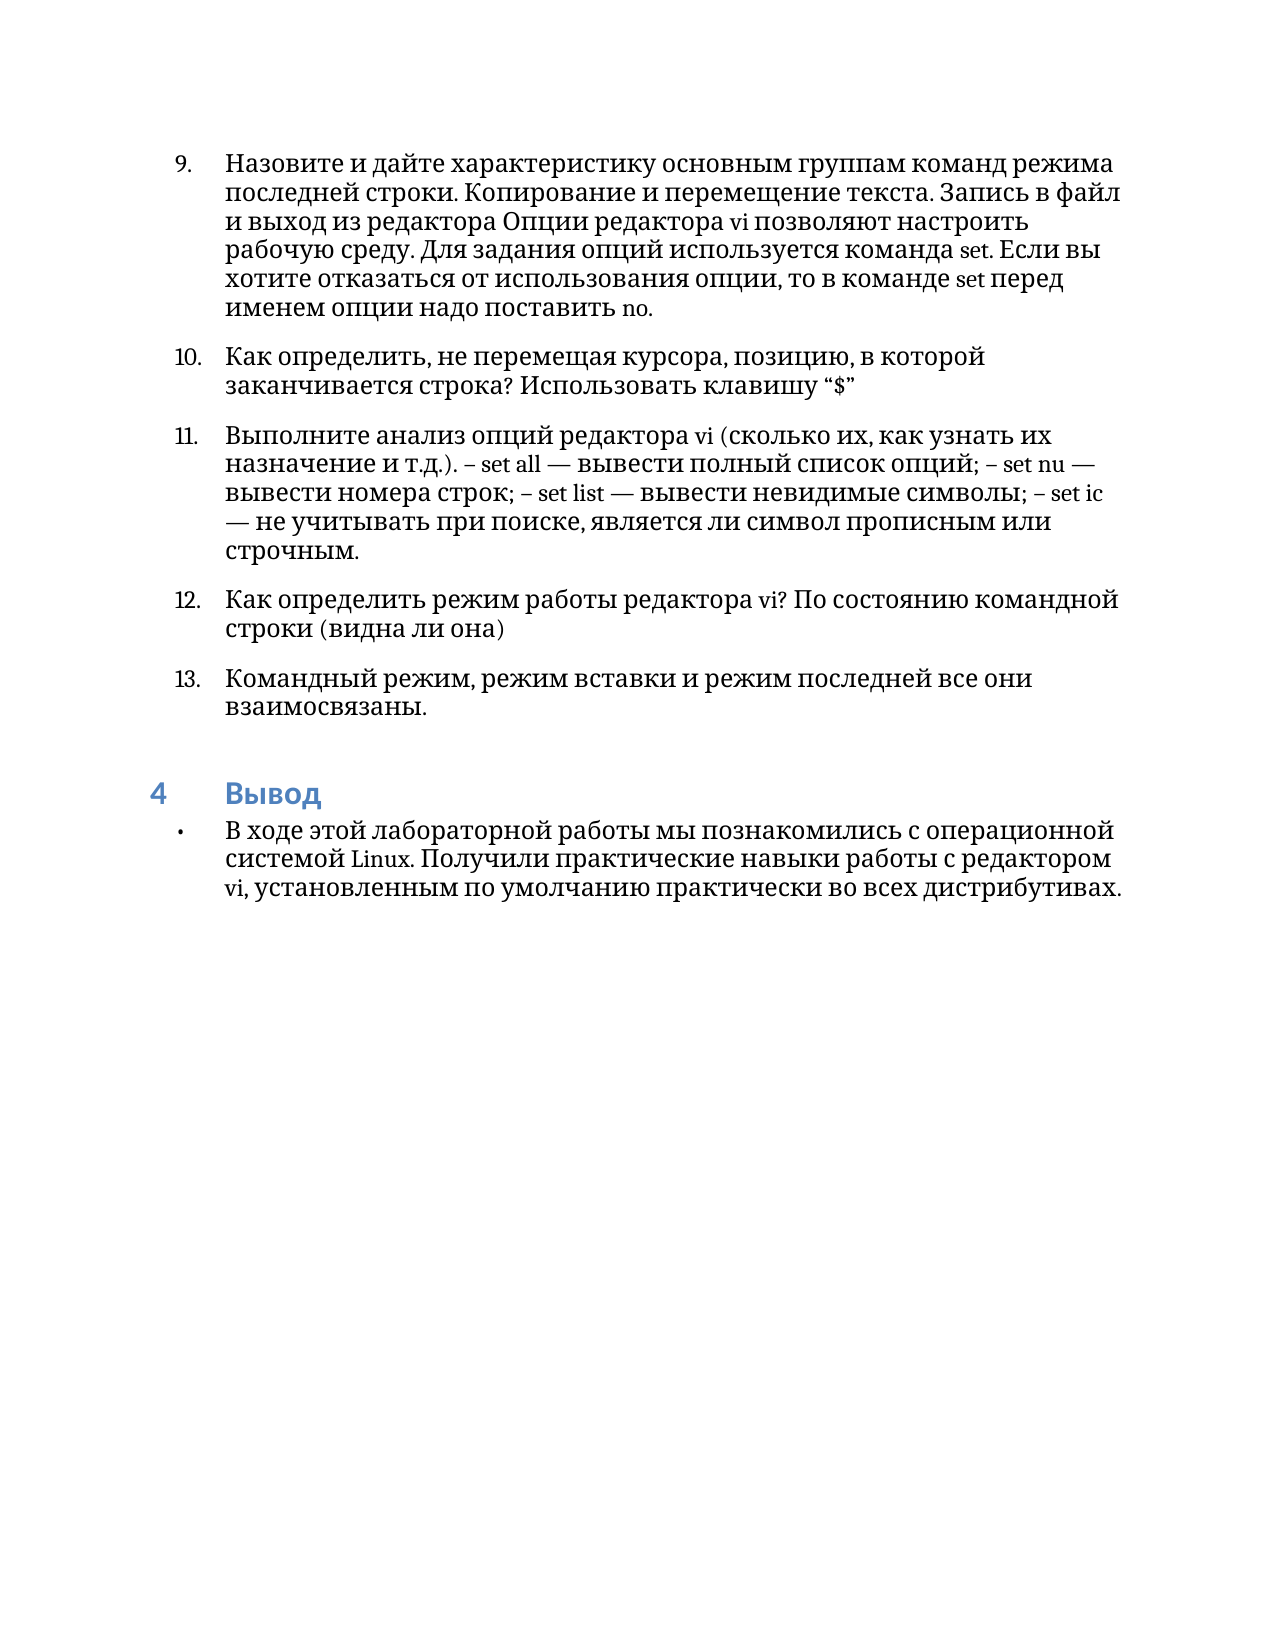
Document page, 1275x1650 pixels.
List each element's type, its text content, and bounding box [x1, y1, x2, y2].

list Командный режим, режим вставки и режим последней все они взаимосвязаны. [175, 664, 1125, 722]
subtitle 4 Вывод [150, 772, 1125, 813]
list Назовите и дайте характеристику основным группам команд режима последней строки. Копирование и перемещение текста. Запись в файл и выход из редактора Опции редактора vi позволяют настроить рабочую среду. Для задания опций используется команда set. Если вы хотите отказаться от использования опции, то в команде set перед именем опции надо поставить no. [175, 150, 1125, 322]
list Выполните анализ опций редактора vi (сколько их, как узнать их назначение и т.д.). – set all — вывести полный список опций; – set nu — вывести номера строк; – set list — вывести невидимые символы; – set ic — не учитывать при поиске, является ли символ прописным или строчным. [175, 422, 1125, 565]
list В ходе этой лабораторной работы мы познакомились с операционной системой Linux. Получили практические навыки работы с редактором vi, установленным по умолчанию практически во всех дистрибутивах. [175, 817, 1125, 903]
list Как определить, не перемещая курсора, позицию, в которой заканчивается строка? Использовать клавишу “$” [175, 343, 1125, 401]
list Как определить режим работы редактора vi? По состоянию командной строки (видна ли она) [175, 586, 1125, 644]
